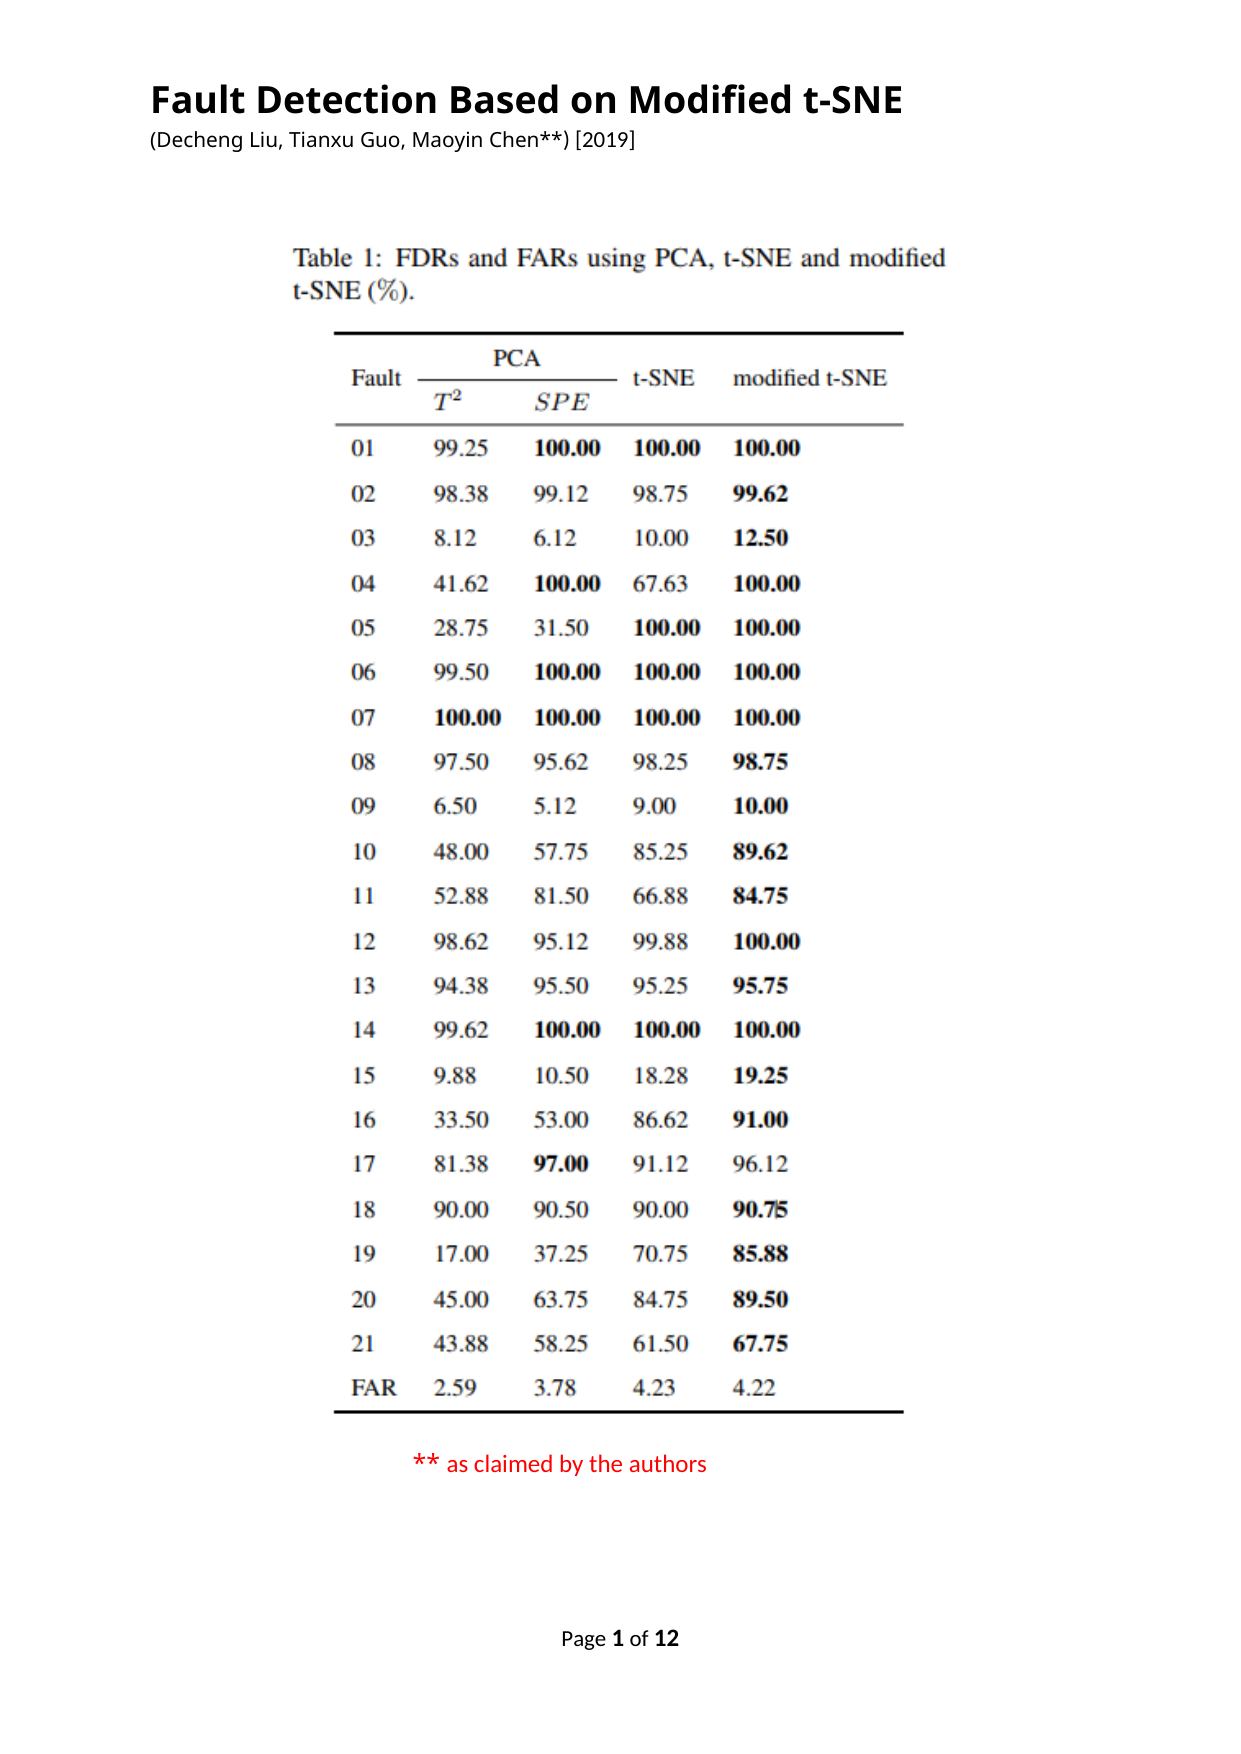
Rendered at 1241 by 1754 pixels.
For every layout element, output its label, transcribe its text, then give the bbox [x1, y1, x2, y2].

text ** as claimed by the authors [150, 1446, 1090, 1480]
picture [277, 234, 963, 1427]
